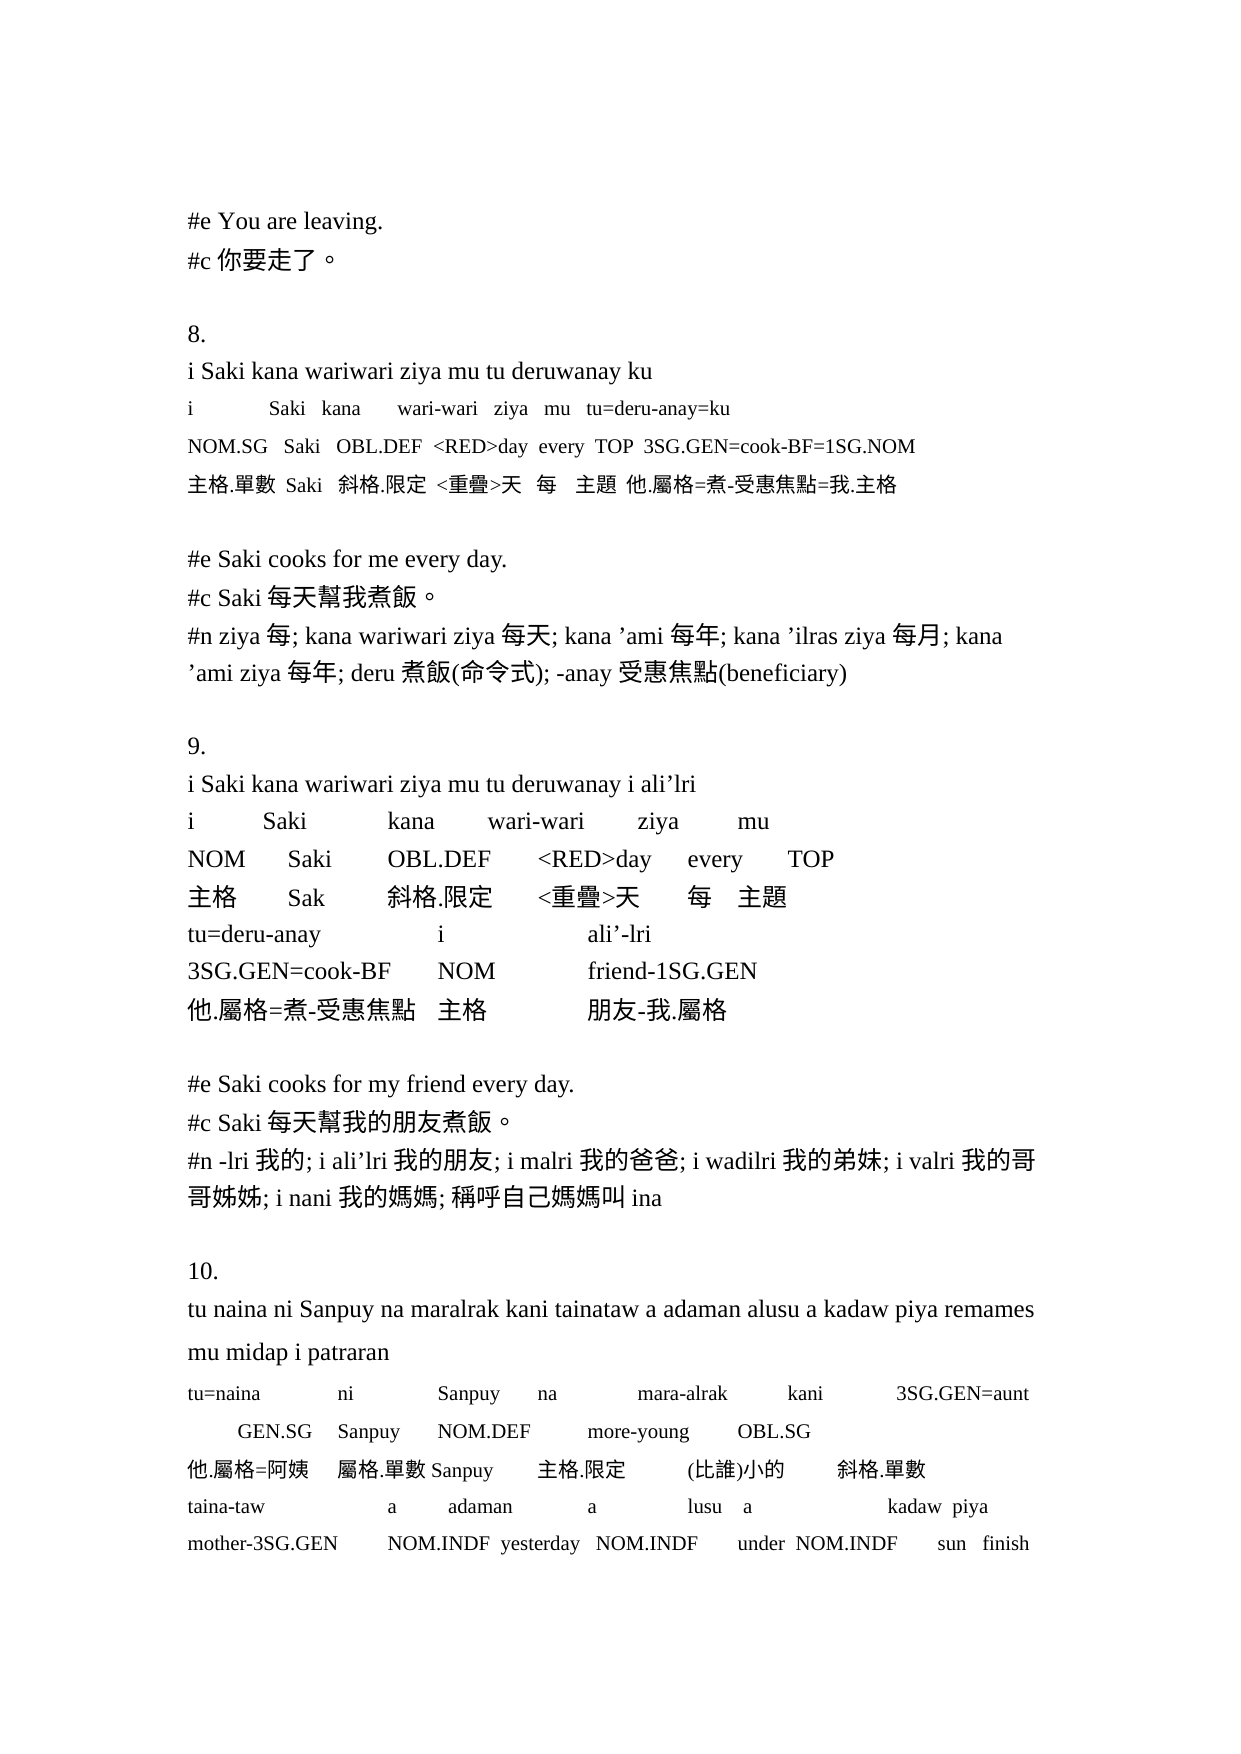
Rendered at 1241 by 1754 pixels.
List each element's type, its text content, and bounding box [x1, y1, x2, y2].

text tu=deru-anay i ali’-lri [187, 914, 1053, 952]
text #e Saki cooks for me every day. [187, 539, 1053, 577]
text #n ziya 每; kana wariwari ziya 每天; kana ’ami 每年; kana ’ilras ziya 每月; kana ’ami ziya 每年; deru 煮飯(命令式); -anay 受惠焦點(beneficiary) [187, 614, 1053, 689]
text #n -lri 我的; i ali’lri 我的朋友; i malri 我的爸爸; i wadilri 我的弟妹; i valri 我的哥哥姊姊; i nani 我的媽媽; 稱呼自己媽媽叫ina [187, 1139, 1053, 1214]
text mother-3SG.GEN NOM.INDF yesterday NOM.INDF under NOM.INDF sun finish [187, 1524, 1053, 1562]
text 8. [187, 314, 1053, 352]
text taina-taw a adaman a lusu a kadaw piya [187, 1487, 1053, 1524]
text #e Saki cooks for my friend every day. [187, 1064, 1053, 1102]
text 9. [187, 727, 1053, 764]
text NOM Saki OBL.DEF <RED>day every TOP [187, 839, 1053, 877]
text NOM.SG Saki OBL.DEF <RED>day every TOP 3SG.GEN=cook-BF=1SG.NOM [187, 427, 1053, 464]
text i Saki kana wari-wari ziya mu [187, 802, 1053, 839]
text tu=naina ni Sanpuy na mara-alrak kani 3SG.GEN=aunt GEN.SG Sanpuy NOM.DEF more-young OBL.SG [187, 1374, 1053, 1449]
text 他.屬格=煮-受惠焦點 主格 朋友-我.屬格 [187, 989, 1053, 1027]
text #c 你要走了。 [187, 239, 1053, 277]
text #e You are leaving. [187, 202, 1053, 239]
text 主格 Sak 斜格.限定 <重疊>天 每 主題 [187, 877, 1053, 914]
text tu naina ni Sanpuy na maralrak kani tainataw a adaman alusu a kadaw piya remames mu midap i patraran [187, 1289, 1053, 1370]
text i Saki kana wari-wari ziya mu tu=deru-anay=ku [187, 389, 1053, 427]
text 他.屬格=阿姨 屬格.單數 Sanpuy 主格.限定 (比誰)小的 斜格.單數 [187, 1449, 1053, 1487]
text 3SG.GEN=cook-BF NOM friend-1SG.GEN [187, 952, 1053, 989]
text #c Saki每天幫我煮飯。 [187, 577, 1053, 614]
text #c Saki每天幫我的朋友煮飯。 [187, 1102, 1053, 1139]
text i Saki kana wariwari ziya mu tu deruwanay ku [187, 352, 1053, 389]
text 主格.單數 Saki 斜格.限定 <重疊>天 每 主題 他.屬格=煮-受惠焦點=我.主格 [187, 464, 1053, 502]
text 10. [187, 1252, 1053, 1289]
text i Saki kana wariwari ziya mu tu deruwanay i ali’lri [187, 764, 1053, 802]
